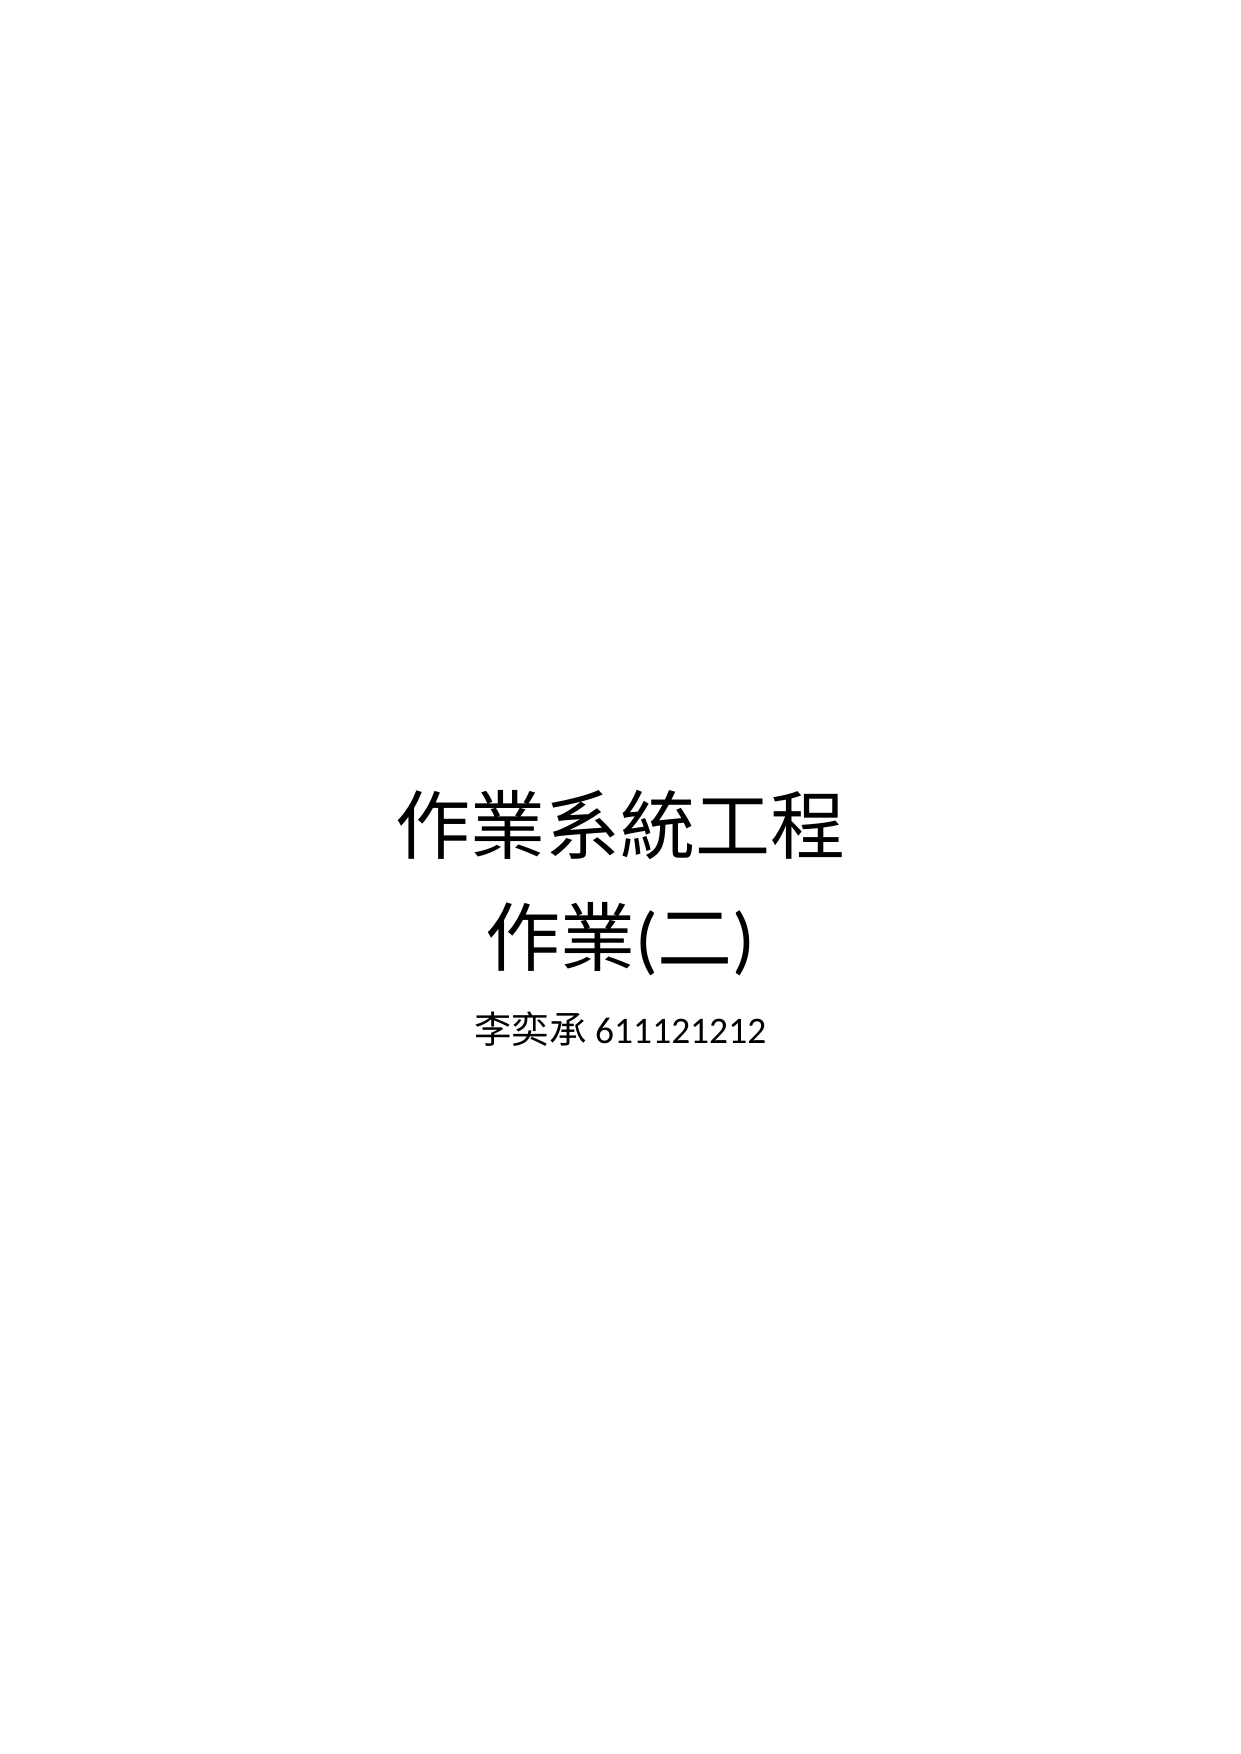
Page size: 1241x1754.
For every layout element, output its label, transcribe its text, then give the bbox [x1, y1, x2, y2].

text 作業(二) [75, 877, 1165, 989]
text 李奕承 611121212 [75, 989, 1165, 1064]
text 作業系統工程 [75, 764, 1165, 877]
